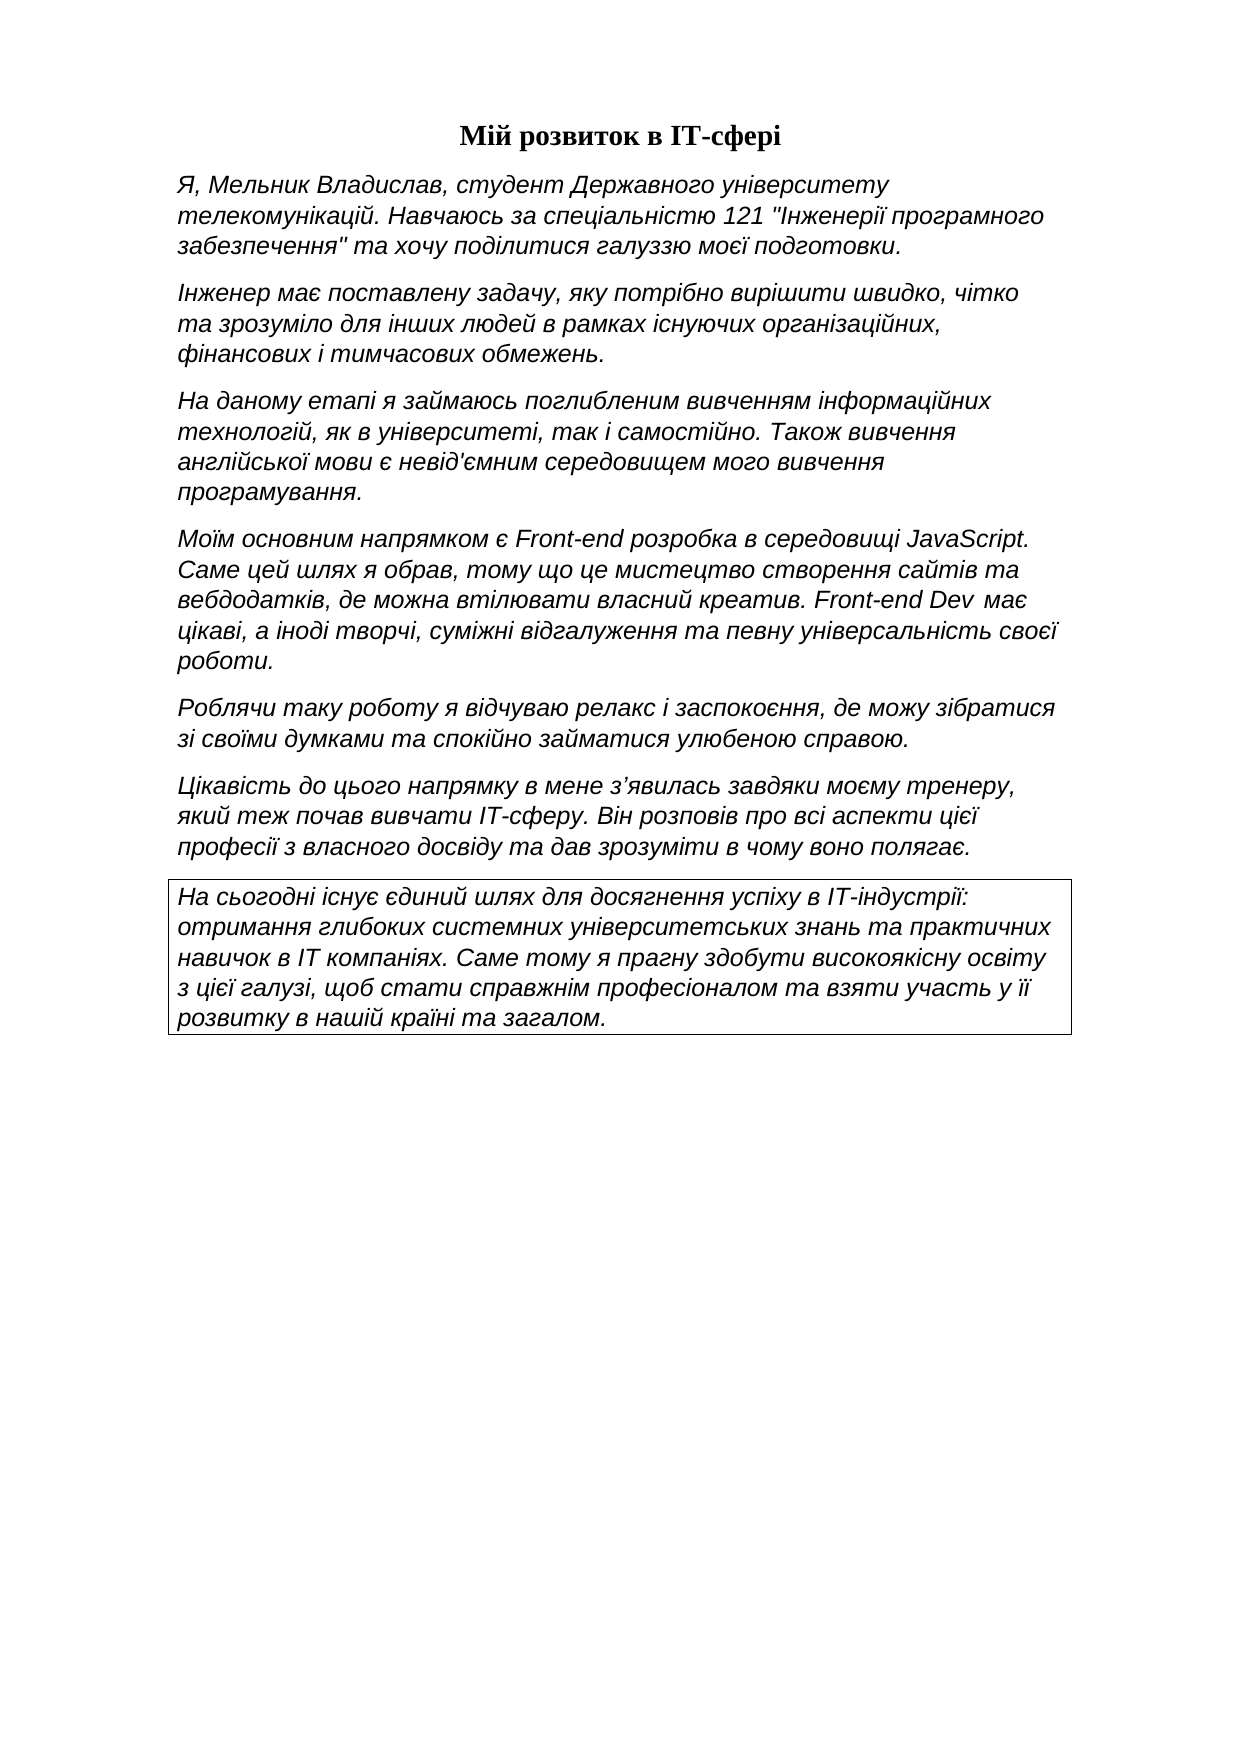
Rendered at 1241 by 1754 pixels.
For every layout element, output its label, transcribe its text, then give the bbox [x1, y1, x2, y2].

text На сьогодні існує єдиний шлях для досягнення успіху в ІТ-індустрії: отримання глибоких системних університетських знань та практичних навичок в ІТ компаніях. Саме тому я прагну здобути високоякісну освіту з цієї галузі, щоб стати справжнім професіоналом та взяти участь у її розвитку в нашій країні та загалом. [169, 880, 1071, 1034]
text Інженер має поставлену задачу, яку потрібно вирішити швидко, чітко та зрозуміло для інших людей в рамках існуючих організаційних, фінансових і тимчасових обмежень. [177, 278, 1063, 368]
text Мій розвиток в IT-сфері [177, 118, 1063, 152]
text Моїм основним напрямком є Front-end розробка в середовищі JavaScript. Саме цей шлях я обрав, тому що це мистецтво створення сайтів та вебдодатків, де можна втілювати власний креатив. Front-end Dev має цікаві, а іноді творчі, суміжні відгалуження та певну універсальність своєї роботи. [177, 524, 1063, 675]
text Роблячи таку роботу я відчуваю релакс і заспокоєння, де можу зібратися зі своїми думками та спокійно займатися улюбеною справою. [177, 693, 1063, 752]
text Цікавість до цього напрямку в мене з’явилась завдяки моєму тренеру, який теж почав вивчати IT-сферу. Він розповів про всі аспекти цієї професії з власного досвіду та дав зрозуміти в чому воно полягає. [177, 771, 1063, 860]
text Я, Мельник Владислав, студент Державного університету телекомунікацій. Навчаюсь за спеціальністю 121 "Інженерії програмного забезпечення" та хочу поділитися галуззю моєї подготовки. [177, 170, 1063, 260]
text На даному етапі я займаюсь поглибленим вивченням інформаційних технологій, як в університеті, так і самостійно. Також вивчення англійської мови є невід'ємним середовищем мого вивчення програмування. [177, 386, 1063, 506]
